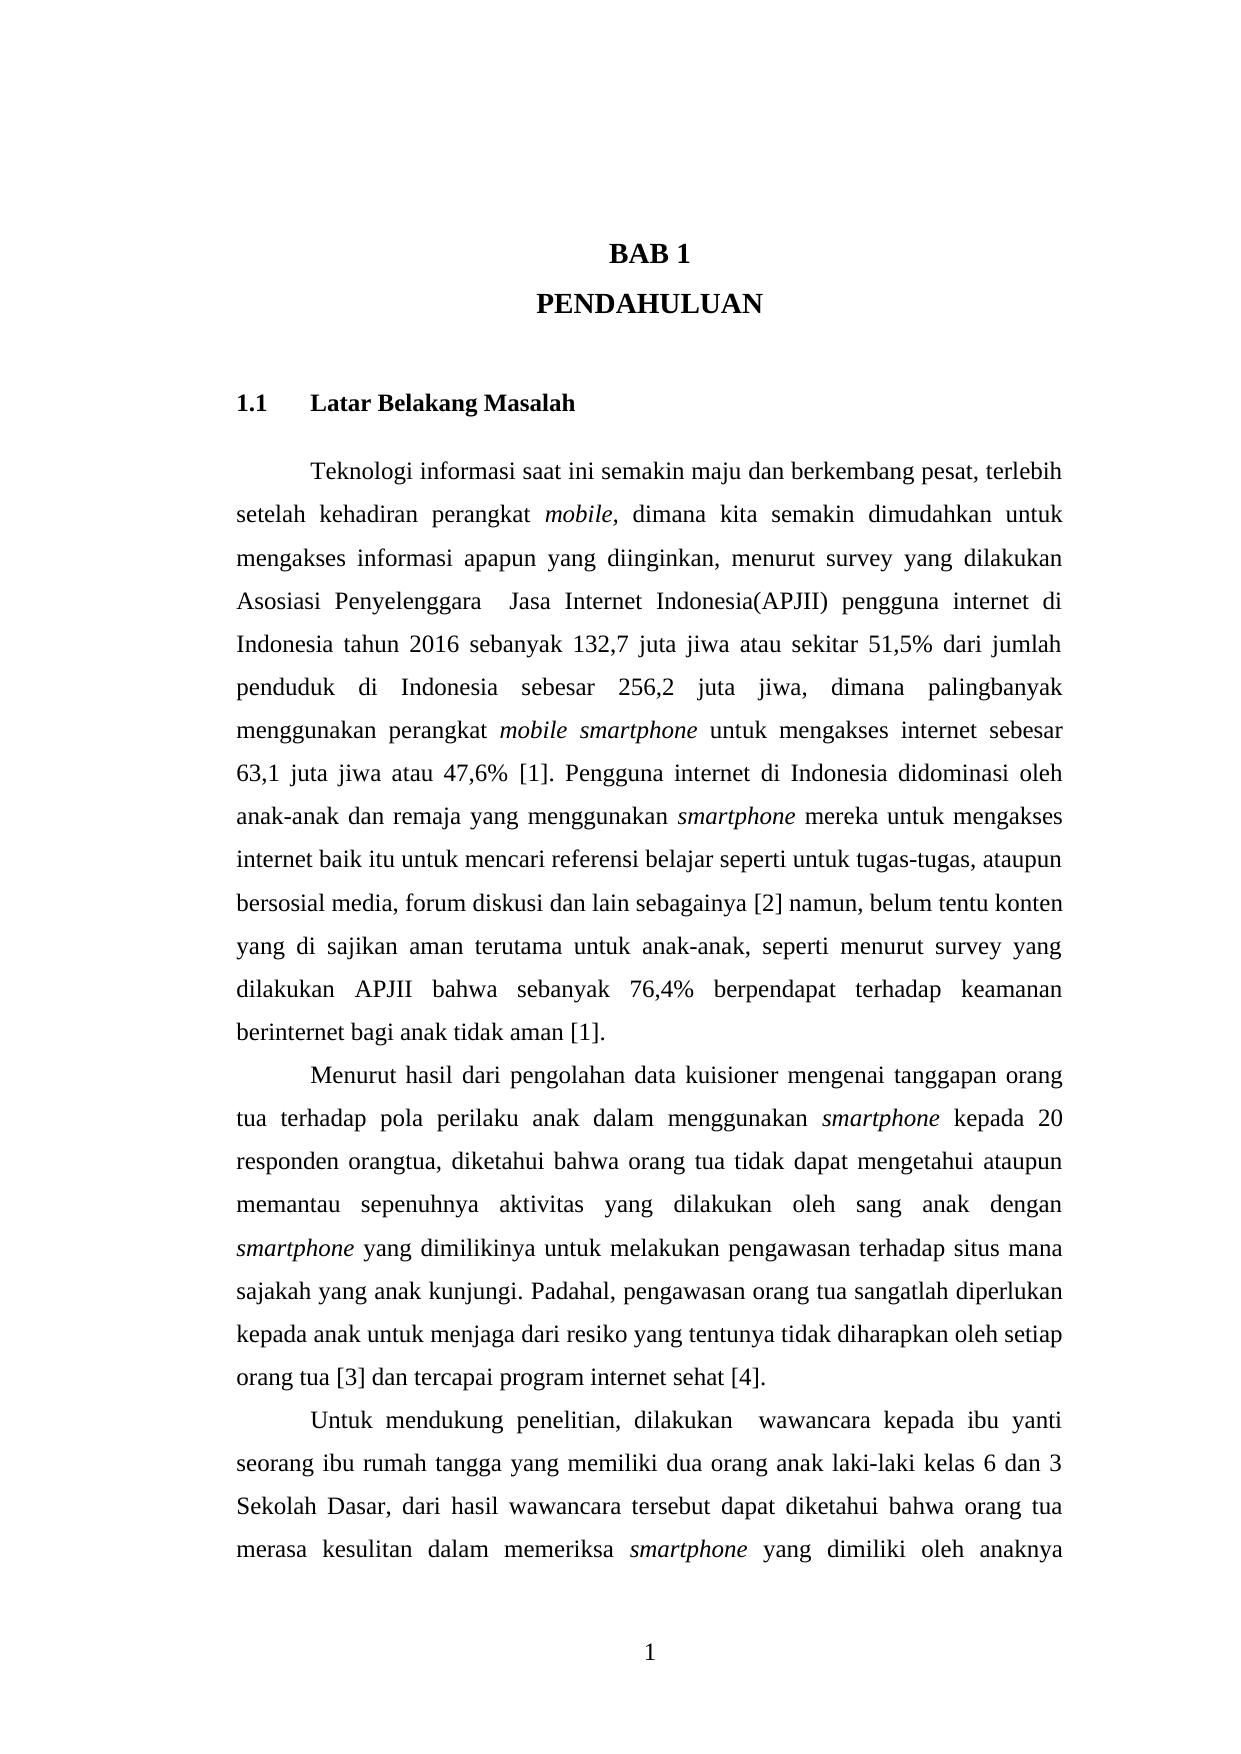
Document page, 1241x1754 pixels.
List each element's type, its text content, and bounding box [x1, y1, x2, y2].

text PENDAHULUAN [236, 287, 1063, 320]
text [236, 1405, 1063, 1563]
subtitle Latar Belakang Masalah [236, 388, 1063, 417]
text Menurut hasil dari pengolahan data kuisioner mengenai tanggapan orang tua terhadap pola perilaku anak dalam menggunakan smartphone kepada 20 responden orangtua, diketahui bahwa orang tua tidak dapat mengetahui ataupun memantau sepenuhnya aktivitas yang dilakukan oleh sang anak dengan smartphone yang dimilikinya untuk melakukan pengawasan terhadap situs mana sajakah yang anak kunjungi. Padahal, pengawasan orang tua sangatlah diperlukan kepada anak untuk menjaga dari resiko yang tentunya tidak diharapkan oleh setiap orang tua dan tercapai program internet sehat. [236, 1060, 1063, 1391]
text Teknologi informasi saat ini semakin maju dan berkembang pesat, terlebih setelah kehadiran perangkat mobile, dimana kita semakin dimudahkan untuk mengakses informasi apapun yang diinginkan, menurut survey yang dilakukan Asosiasi Penyelenggara Jasa Internet Indonesia(APJII) pengguna internet di Indonesia tahun 2016 sebanyak 132,7 juta jiwa atau sekitar 51,5% dari jumlah penduduk di Indonesia sebesar 256,2 juta jiwa, dimana palingbanyak menggunakan perangkat mobile smartphone untuk mengakses internet sebesar 63,1 juta jiwa atau 47,6%. Pengguna internet di Indonesia didominasi oleh anak-anak dan remaja yang menggunakan smartphone mereka untuk mengakses internet baik itu untuk mencari referensi belajar seperti untuk tugas-tugas, ataupun bersosial media, forum diskusi dan lain sebagainya namun, belum tentu konten yang di sajikan aman terutama untuk anak-anak, seperti menurut survey yang dilakukan APJII bahwa sebanyak 76,4% berpendapat terhadap keamanan berinternet bagi anak tidak aman. [236, 456, 1063, 1046]
